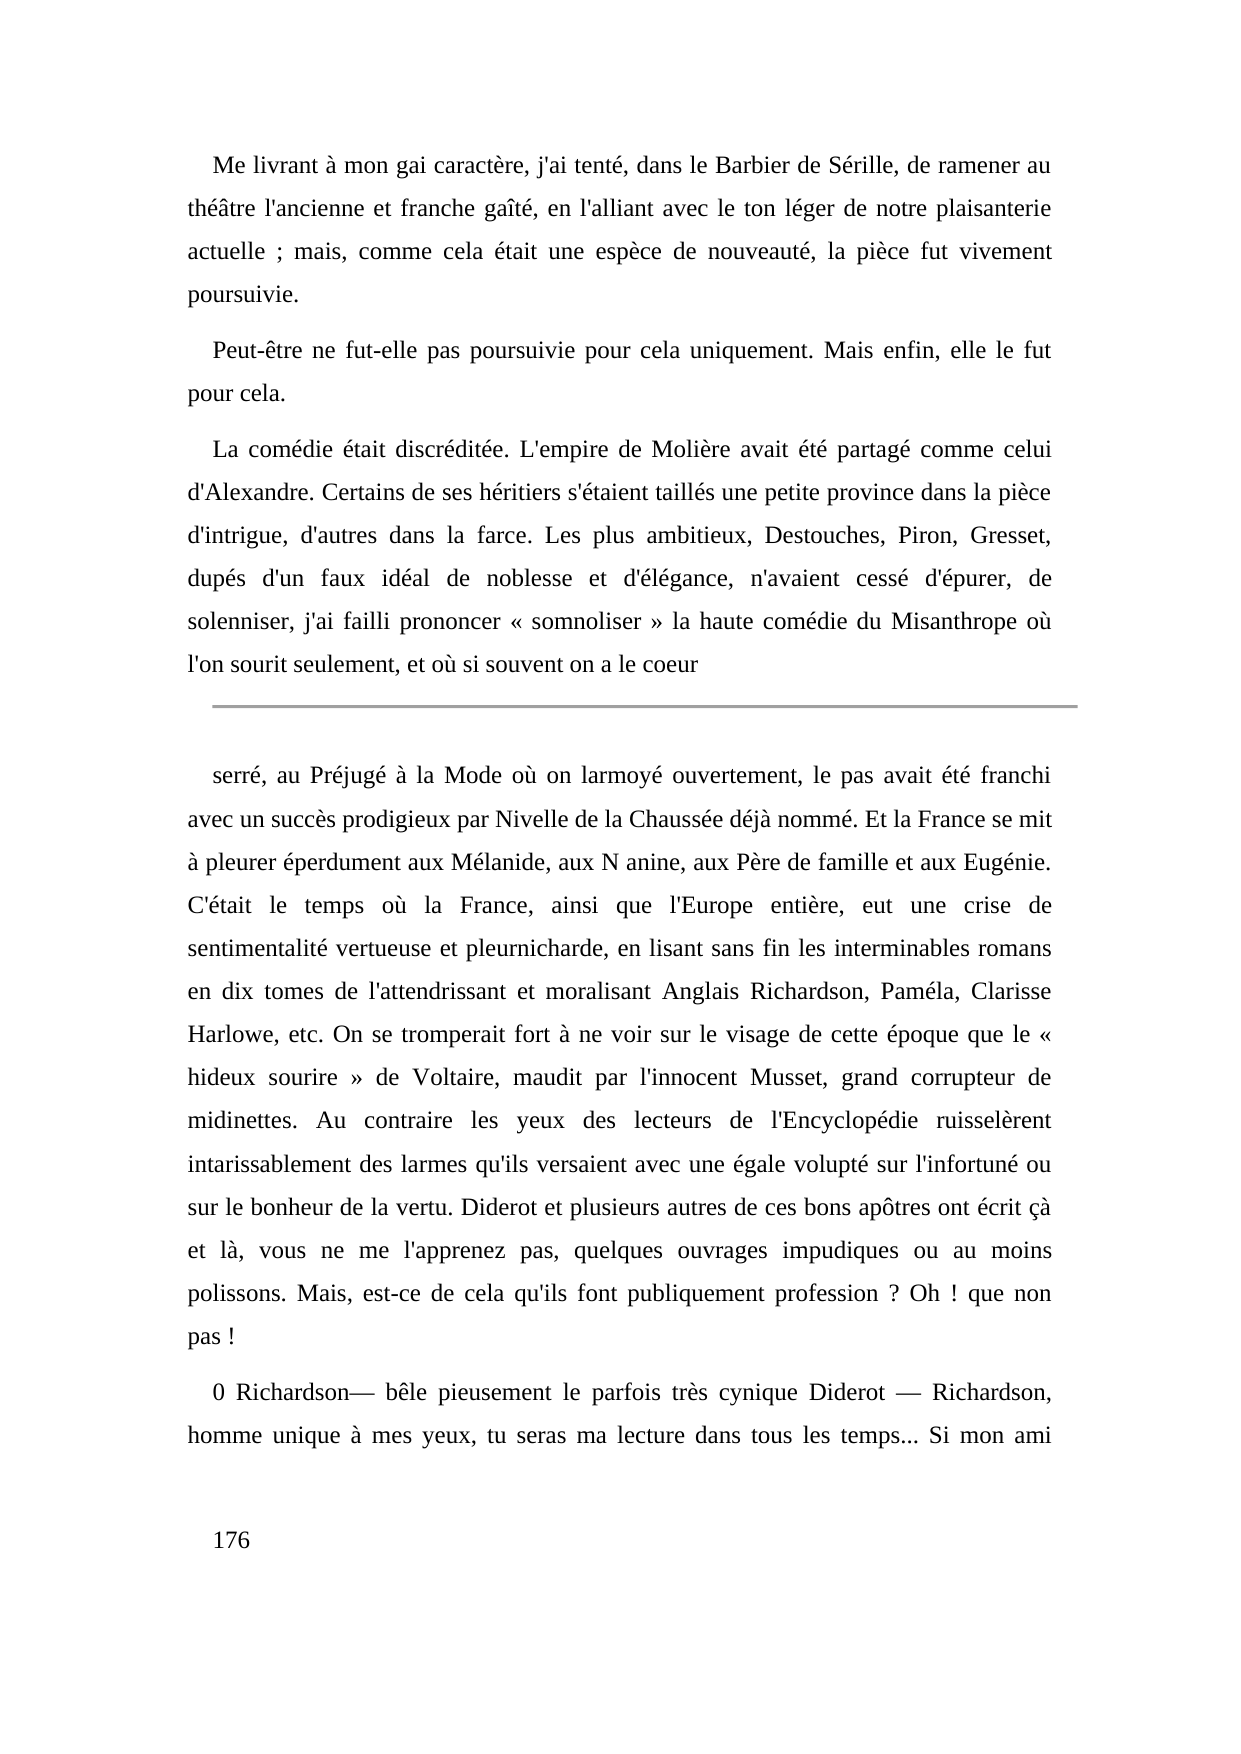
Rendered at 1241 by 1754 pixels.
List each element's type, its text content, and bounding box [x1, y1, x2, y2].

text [187, 1377, 1053, 1449]
text La comédie était discréditée. L'empire de Molière avait été partagé comme celui d'Alexandre. Certains de ses héritiers s'étaient taillés une petite province dans la pièce d'intrigue, d'autres dans la farce. Les plus ambitieux, Destouches, Piron, Gresset, dupés d'un faux idéal de noblesse et d'élégance, n'avaient cessé d'épurer, de solenniser, j'ai failli prononcer « somnoliser » la haute comédie du Misanthrope où l'on sourit seulement, et où si souvent on a le coeur [187, 434, 1053, 678]
text Peut-être ne fut-elle pas poursuivie pour cela uniquement. Mais enfin, elle le fut pour cela. [187, 335, 1053, 407]
text Me livrant à mon gai caractère, j'ai tenté, dans le Barbier de Sérille, de ramener au théâtre l'ancienne et franche gaîté, en l'alliant avec le ton léger de notre plaisanterie actuelle ; mais, comme cela était une espèce de nouveauté, la pièce fut vivement poursuivie. [187, 150, 1053, 308]
text serré, au Préjugé à la Mode où on larmoyé ouvertement, le pas avait été franchi avec un succès prodigieux par Nivelle de la Chaussée déjà nommé. Et la France se mit à pleurer éperdument aux Mélanide, aux N anine, aux Père de famille et aux Eugénie. C'était le temps où la France, ainsi que l'Europe entière, eut une crise de sentimentalité vertueuse et pleurnicharde, en lisant sans fin les interminables romans en dix tomes de l'attendrissant et moralisant Anglais Richardson, Paméla, Clarisse Harlowe, etc. On se tromperait fort à ne voir sur le visage de cette époque que le « hideux sourire » de Voltaire, maudit par l'innocent Musset, grand corrupteur de midinettes. Au contraire les yeux des lecteurs de l'Encyclopédie ruisselèrent intarissablement des larmes qu'ils versaient avec une égale volupté sur l'infortuné ou sur le bonheur de la vertu. Diderot et plusieurs autres de ces bons apôtres ont écrit çà et là, vous ne me l'apprenez pas, quelques ouvrages impudiques ou au moins polissons. Mais, est-ce de cela qu'ils font publiquement profession ? Oh ! que non pas ! [187, 761, 1053, 1350]
